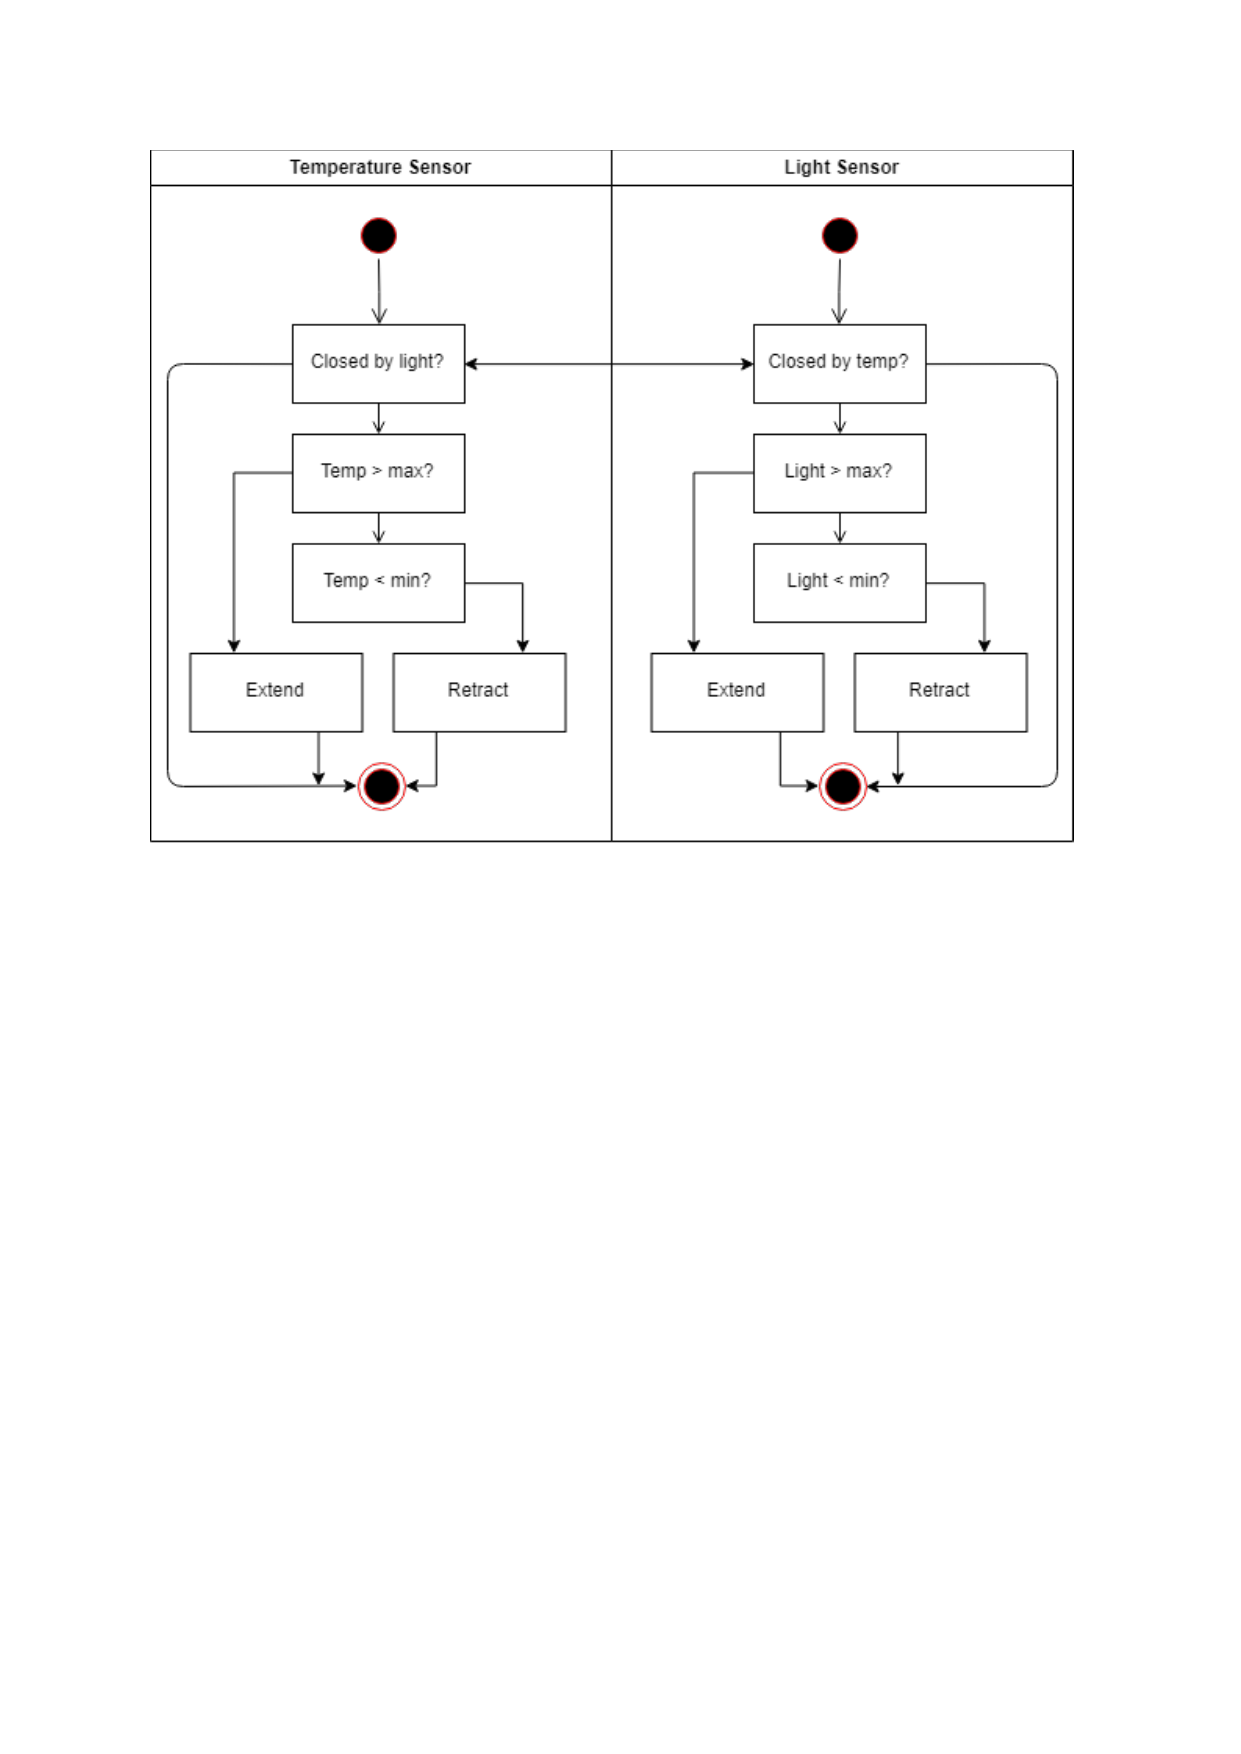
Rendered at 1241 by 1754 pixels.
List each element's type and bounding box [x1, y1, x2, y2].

picture [150, 150, 1074, 844]
